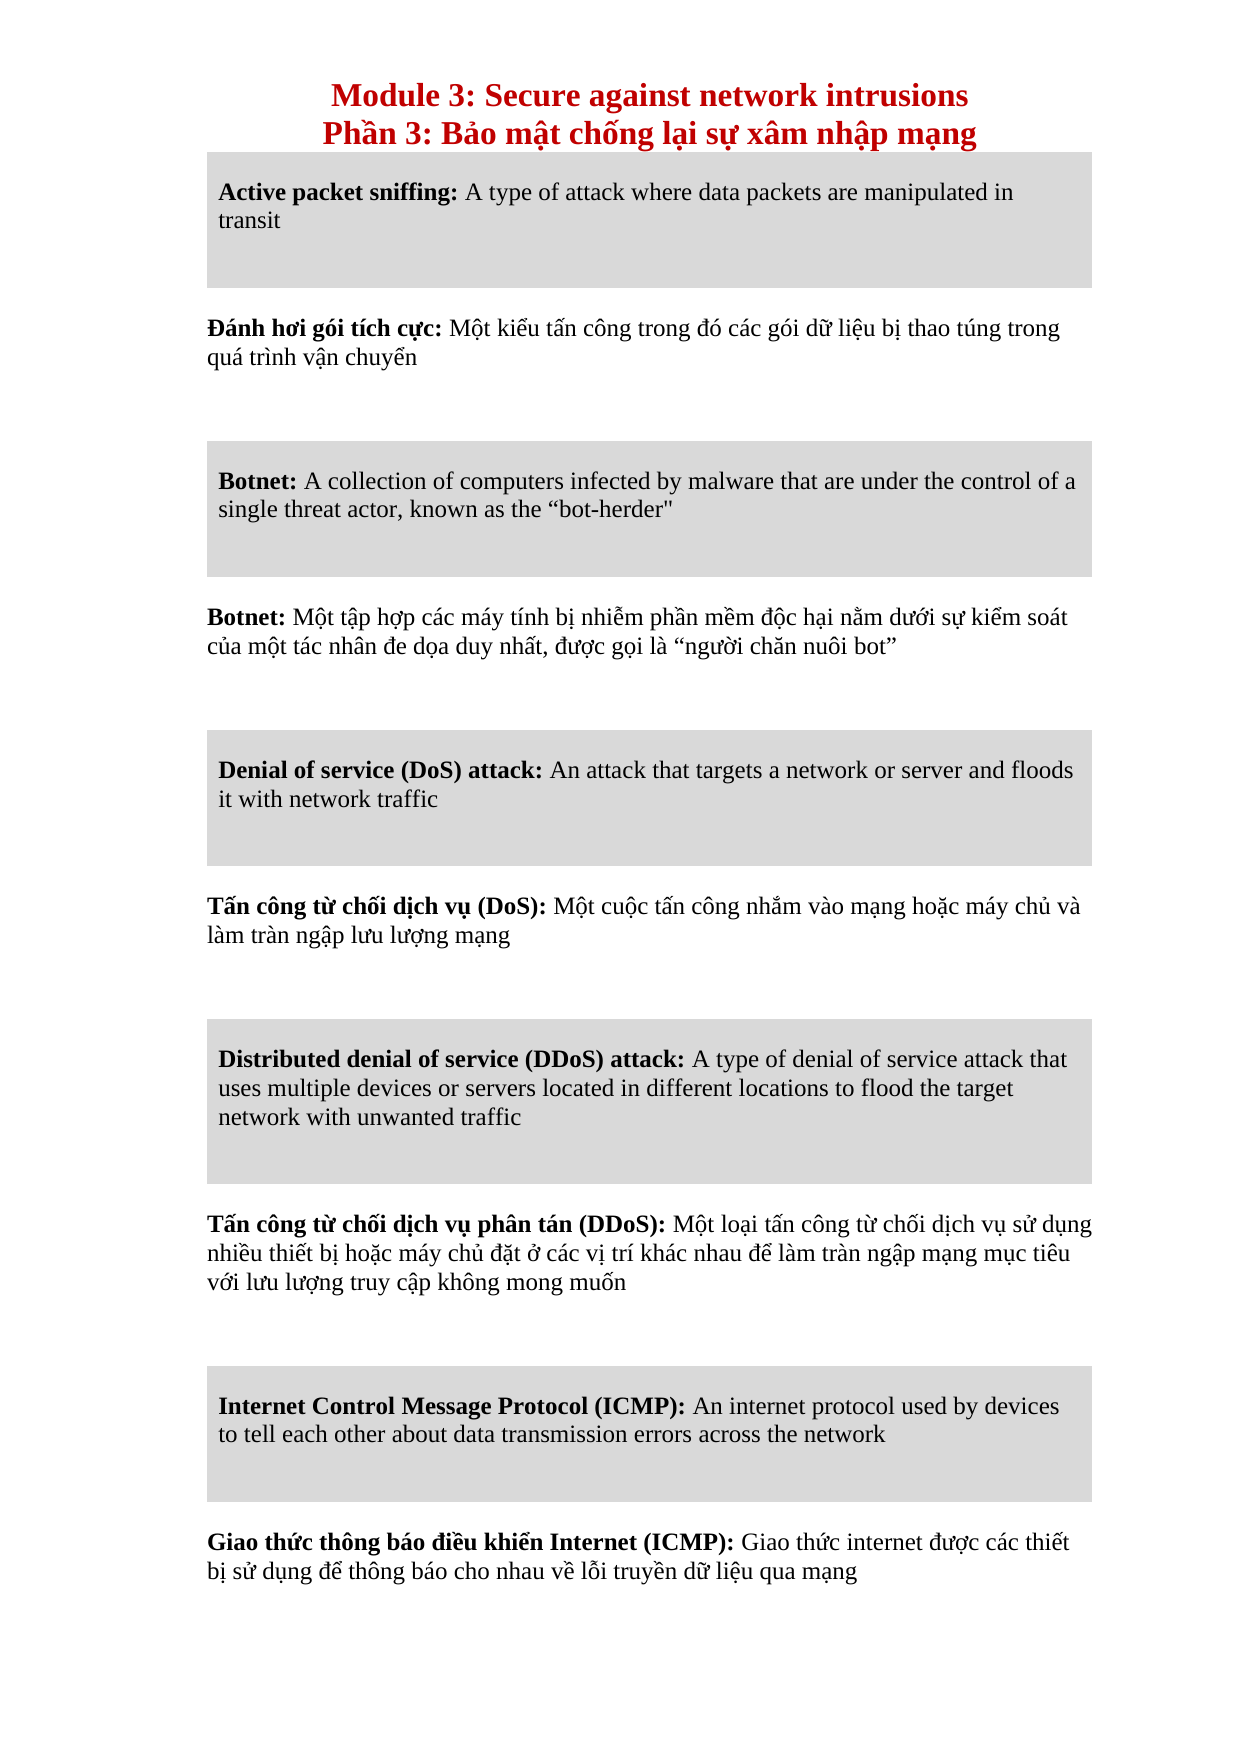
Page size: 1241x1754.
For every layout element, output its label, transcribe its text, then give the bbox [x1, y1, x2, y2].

table_header Distributed denial of service (DDoS) attack: A type of denial of service attack that uses multiple devices or servers located in different locations to flood the target network with unwanted traffic [207, 1019, 1092, 1184]
table_header Denial of service (DoS) attack: An attack that targets a network or server and floods it with network traffic [207, 730, 1092, 866]
text Tấn công từ chối dịch vụ phân tán (DDoS): Một loại tấn công từ chối dịch vụ sử dụng nhiều thiết bị hoặc máy chủ đặt ở các vị trí khác nhau để làm tràn ngập mạng mục tiêu với lưu lượng truy cập không mong muốn [207, 1209, 1092, 1295]
table_header Internet Control Message Protocol (ICMP): An internet protocol used by devices to tell each other about data transmission errors across the network [207, 1366, 1092, 1502]
table_header Botnet: A collection of computers infected by malware that are under the control of a single threat actor, known as the “bot-herder" [207, 441, 1092, 577]
text Tấn công từ chối dịch vụ (DoS): Một cuộc tấn công nhắm vào mạng hoặc máy chủ và làm tràn ngập lưu lượng mạng [207, 891, 1092, 949]
table_header Active packet sniffing: A type of attack where data packets are manipulated in transit [207, 152, 1092, 288]
text Đánh hơi gói tích cực: Một kiểu tấn công trong đó các gói dữ liệu bị thao túng trong quá trình vận chuyển [207, 313, 1092, 370]
text Botnet: Một tập hợp các máy tính bị nhiễm phần mềm độc hại nằm dưới sự kiểm soát của một tác nhân đe dọa duy nhất, được gọi là “người chăn nuôi bot” [207, 602, 1092, 659]
text Giao thức thông báo điều khiển Internet (ICMP): Giao thức internet được các thiết bị sử dụng để thông báo cho nhau về lỗi truyền dữ liệu qua mạng [207, 1527, 1092, 1584]
